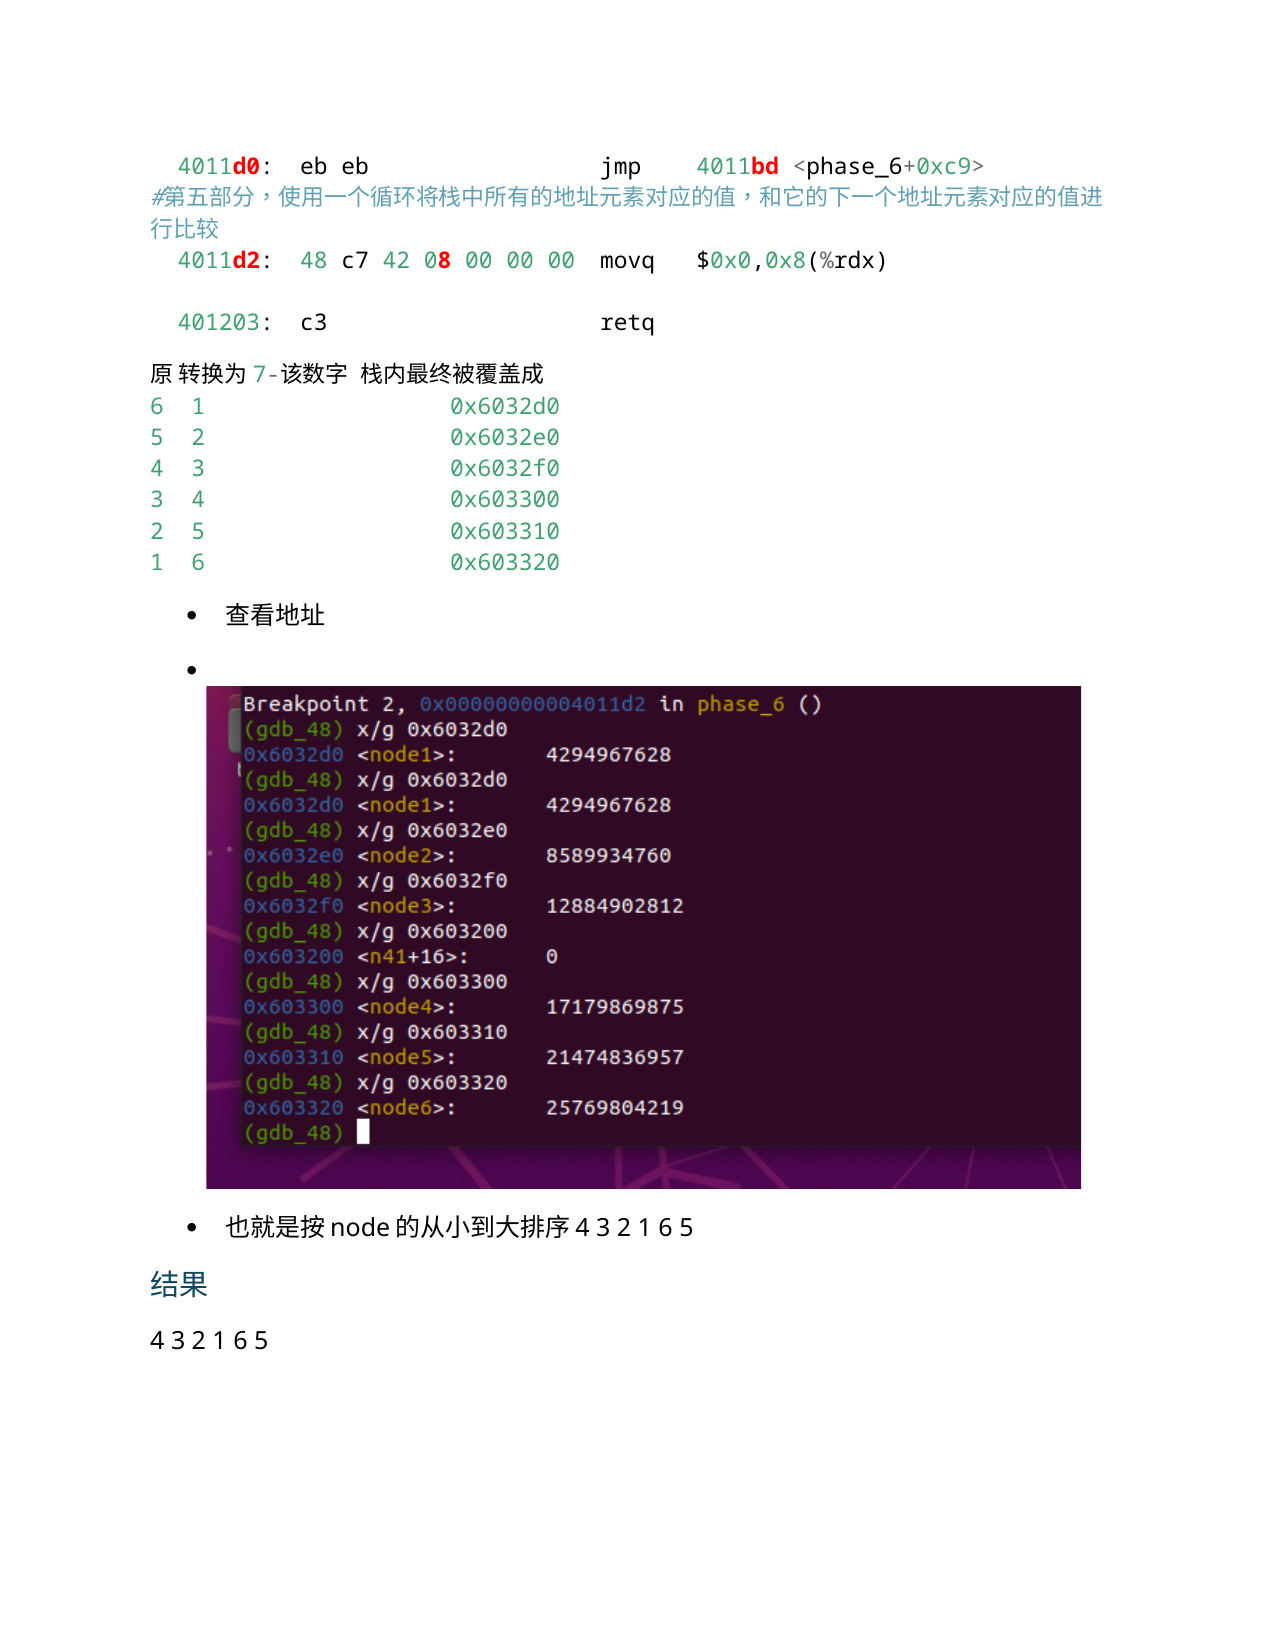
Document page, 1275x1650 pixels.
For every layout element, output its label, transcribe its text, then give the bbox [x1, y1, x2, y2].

list 查看地址 [187, 598, 1125, 632]
subtitle 结果 [150, 1264, 1125, 1304]
list 也就是按node的从小到大排序4 3 2 1 6 5 [187, 1209, 1125, 1243]
text 原 转换为7-该数字 栈内最终被覆盖成 6 1 0x6032d0 5 2 0x6032e0 4 3 0x6032f0 3 4 0x603300 2 5 0x603310 1 6 0x603320 [150, 358, 1125, 577]
text 4 3 2 1 6 5 [150, 1323, 1125, 1357]
picture [206, 686, 1082, 1189]
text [150, 150, 1125, 337]
